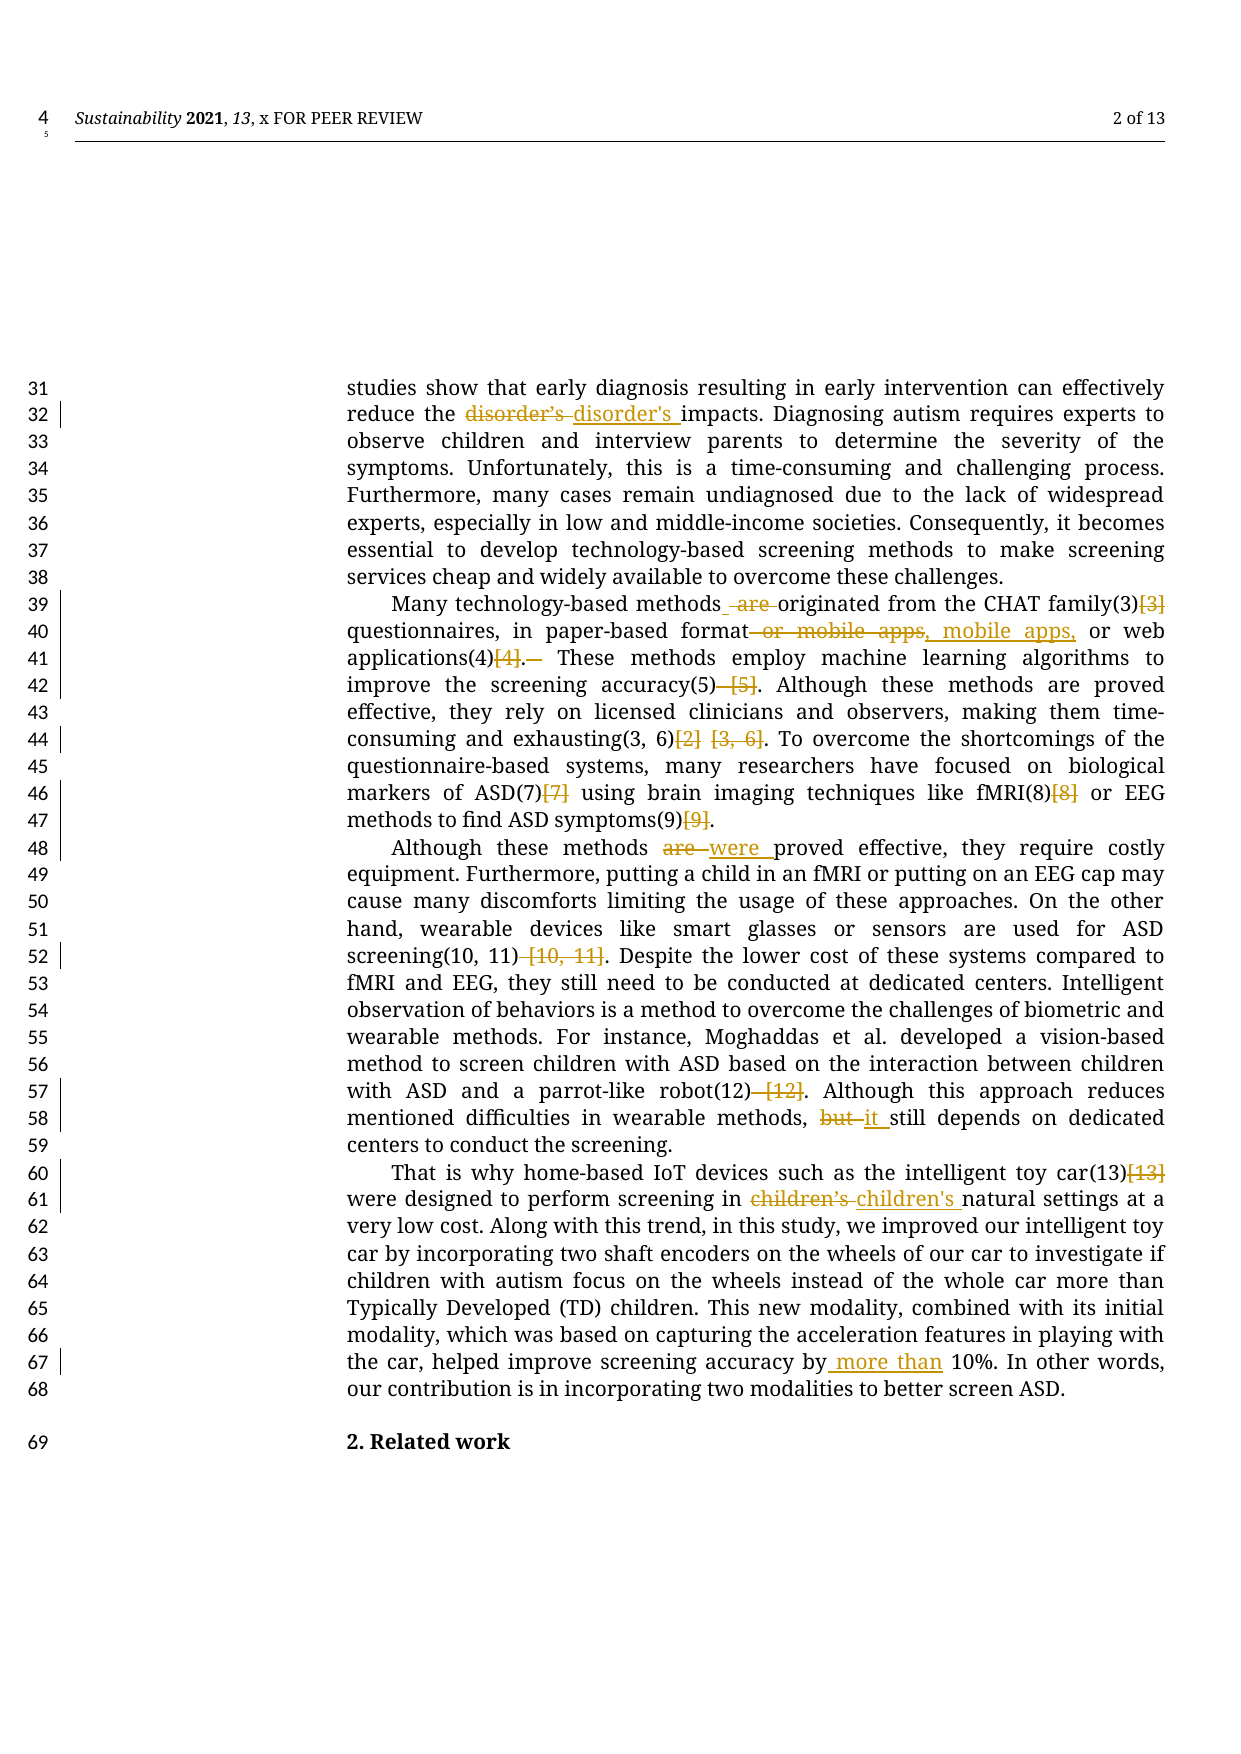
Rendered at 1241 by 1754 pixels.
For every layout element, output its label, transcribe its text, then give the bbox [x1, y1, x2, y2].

text Although these methods proved effective, they require costly equipment. Furthermore, putting a child in an fMRI or putting on an EEG cap may cause many discomforts limiting the usage of these approaches. On the other hand, wearable devices like smart glasses or sensors are used for ASD screening(10, 11). Despite the lower cost of these systems compared to fMRI and EEG, they still need to be conducted at dedicated centers. Intelligent observation of behaviors is a method to overcome the challenges of biometric and wearable methods. For instance, Moghaddas et al. developed a vision-based method to screen children with ASD based on the interaction between children with ASD and a parrot-like robot(12). Although this approach reduces mentioned difficulties in wearable methods, still depends on dedicated centers to conduct the screening. [347, 834, 1165, 1159]
text Many technology-based methodsoriginated from the CHAT family(3) questionnaires, in paper-based format or web applications(4). These methods employ machine learning algorithms to improve the screening accuracy(5). Although these methods are proved effective, they rely on licensed clinicians and observers, making them time-consuming and exhausting(3, 6) . To overcome the shortcomings of the questionnaire-based systems, many researchers have focused on biological markers of ASD(7) using brain imaging techniques like fMRI(8) or EEG methods to find ASD symptoms(9). [347, 590, 1165, 834]
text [347, 374, 1165, 590]
subtitle 2. Related work [347, 1427, 1165, 1454]
text That is why home-based IoT devices such as the intelligent toy car(13) were designed to perform screening in natural settings at a very low cost. Along with this trend, in this study, we improved our intelligent toy car by incorporating two shaft encoders on the wheels of our car to investigate if children with autism focus on the wheels instead of the whole car more than Typically Developed (TD) children. This new modality, combined with its initial modality, which was based on capturing the acceleration features in playing with the car, helped improve screening accuracy by 10%. In other words, our contribution is in incorporating two modalities to better screen ASD. [347, 1159, 1165, 1402]
